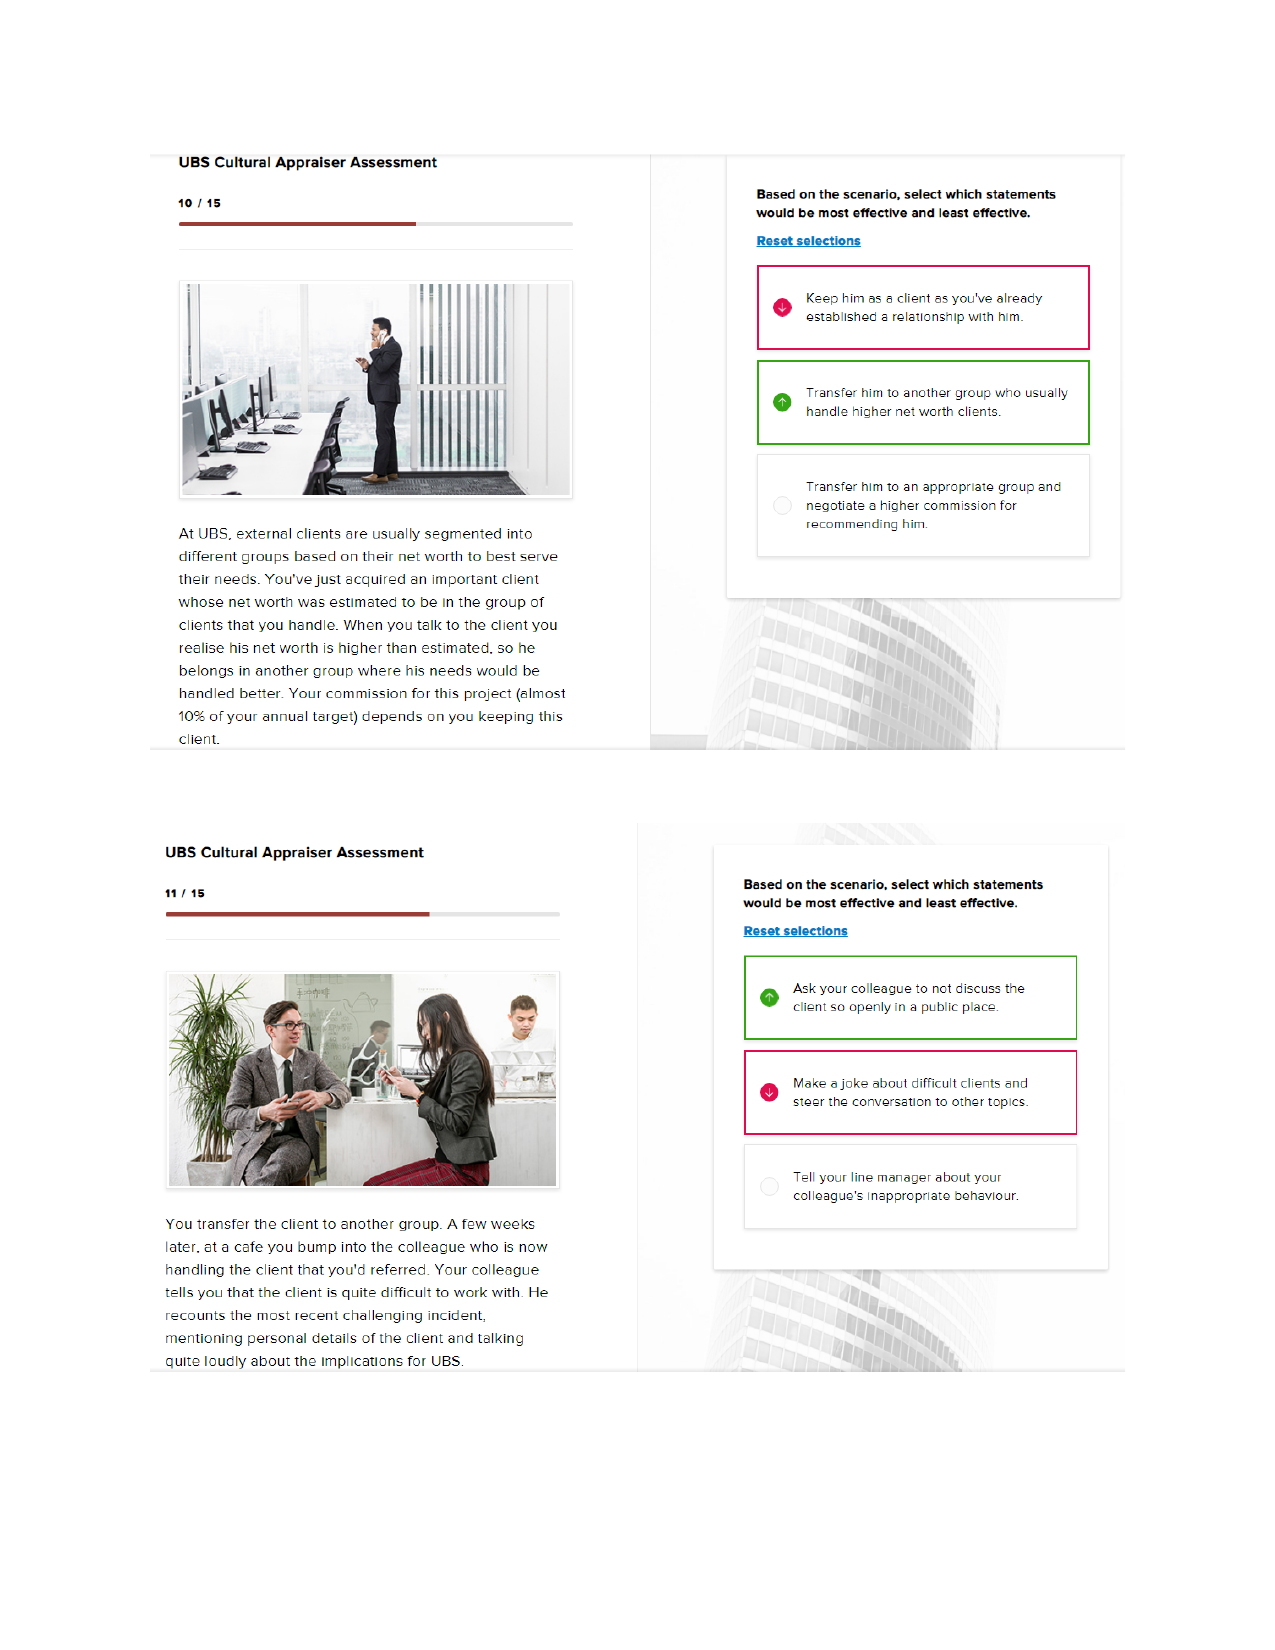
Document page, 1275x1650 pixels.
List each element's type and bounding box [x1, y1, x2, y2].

picture [150, 150, 1125, 758]
picture [150, 823, 1125, 1374]
